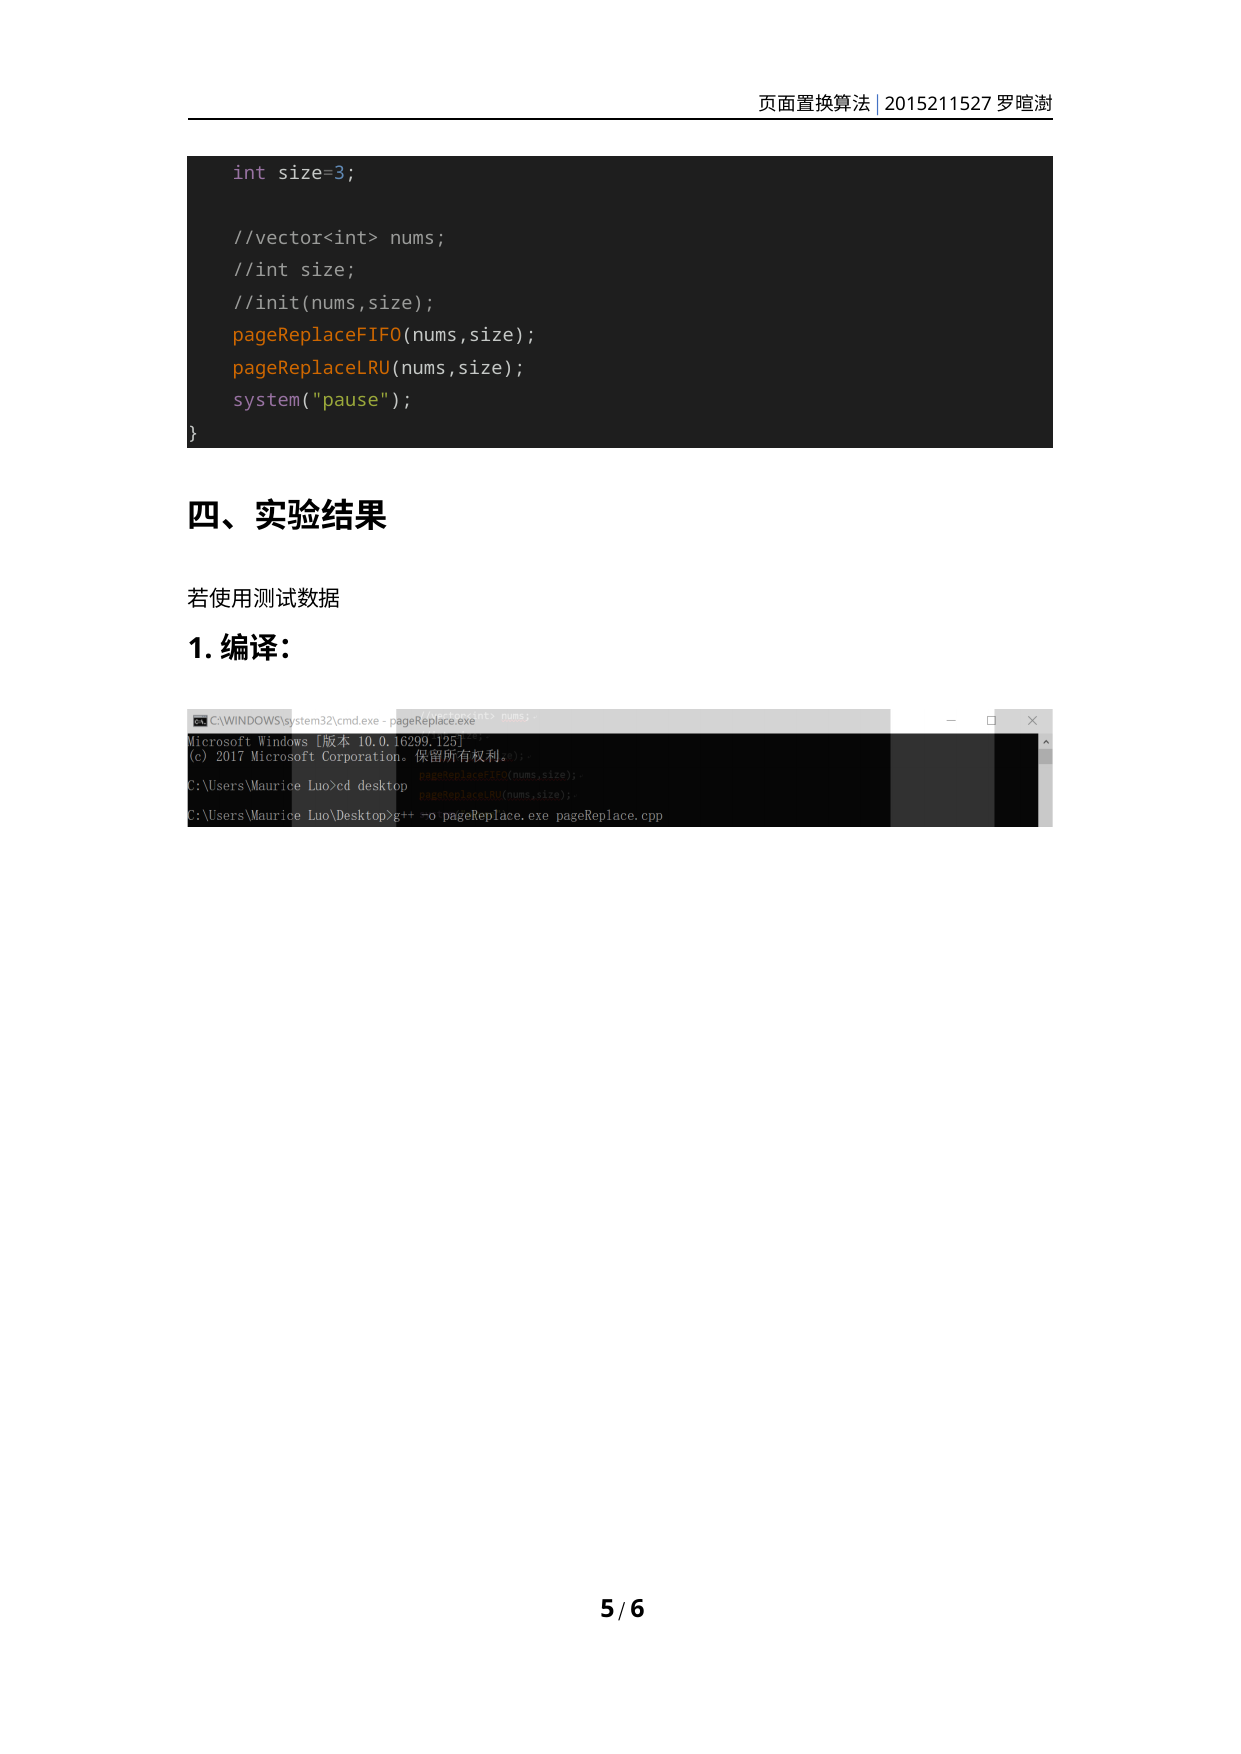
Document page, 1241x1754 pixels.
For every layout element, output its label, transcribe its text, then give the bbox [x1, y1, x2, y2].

text 若使用测试数据 [187, 581, 1053, 613]
text system("pause"); [187, 383, 1053, 416]
picture [187, 709, 1053, 827]
subtitle 四、实验结果 [187, 481, 1053, 546]
text int size=3; [187, 156, 1053, 188]
text } [187, 416, 1053, 448]
text pageReplaceFIFO(nums,size); [187, 318, 1053, 351]
text //int size; [187, 253, 1053, 286]
text //init(nums,size); [187, 286, 1053, 318]
text pageReplaceLRU(nums,size); [187, 351, 1053, 383]
subtitle 1. 编译： [187, 613, 1053, 678]
text //vector<int> nums; [187, 221, 1053, 253]
